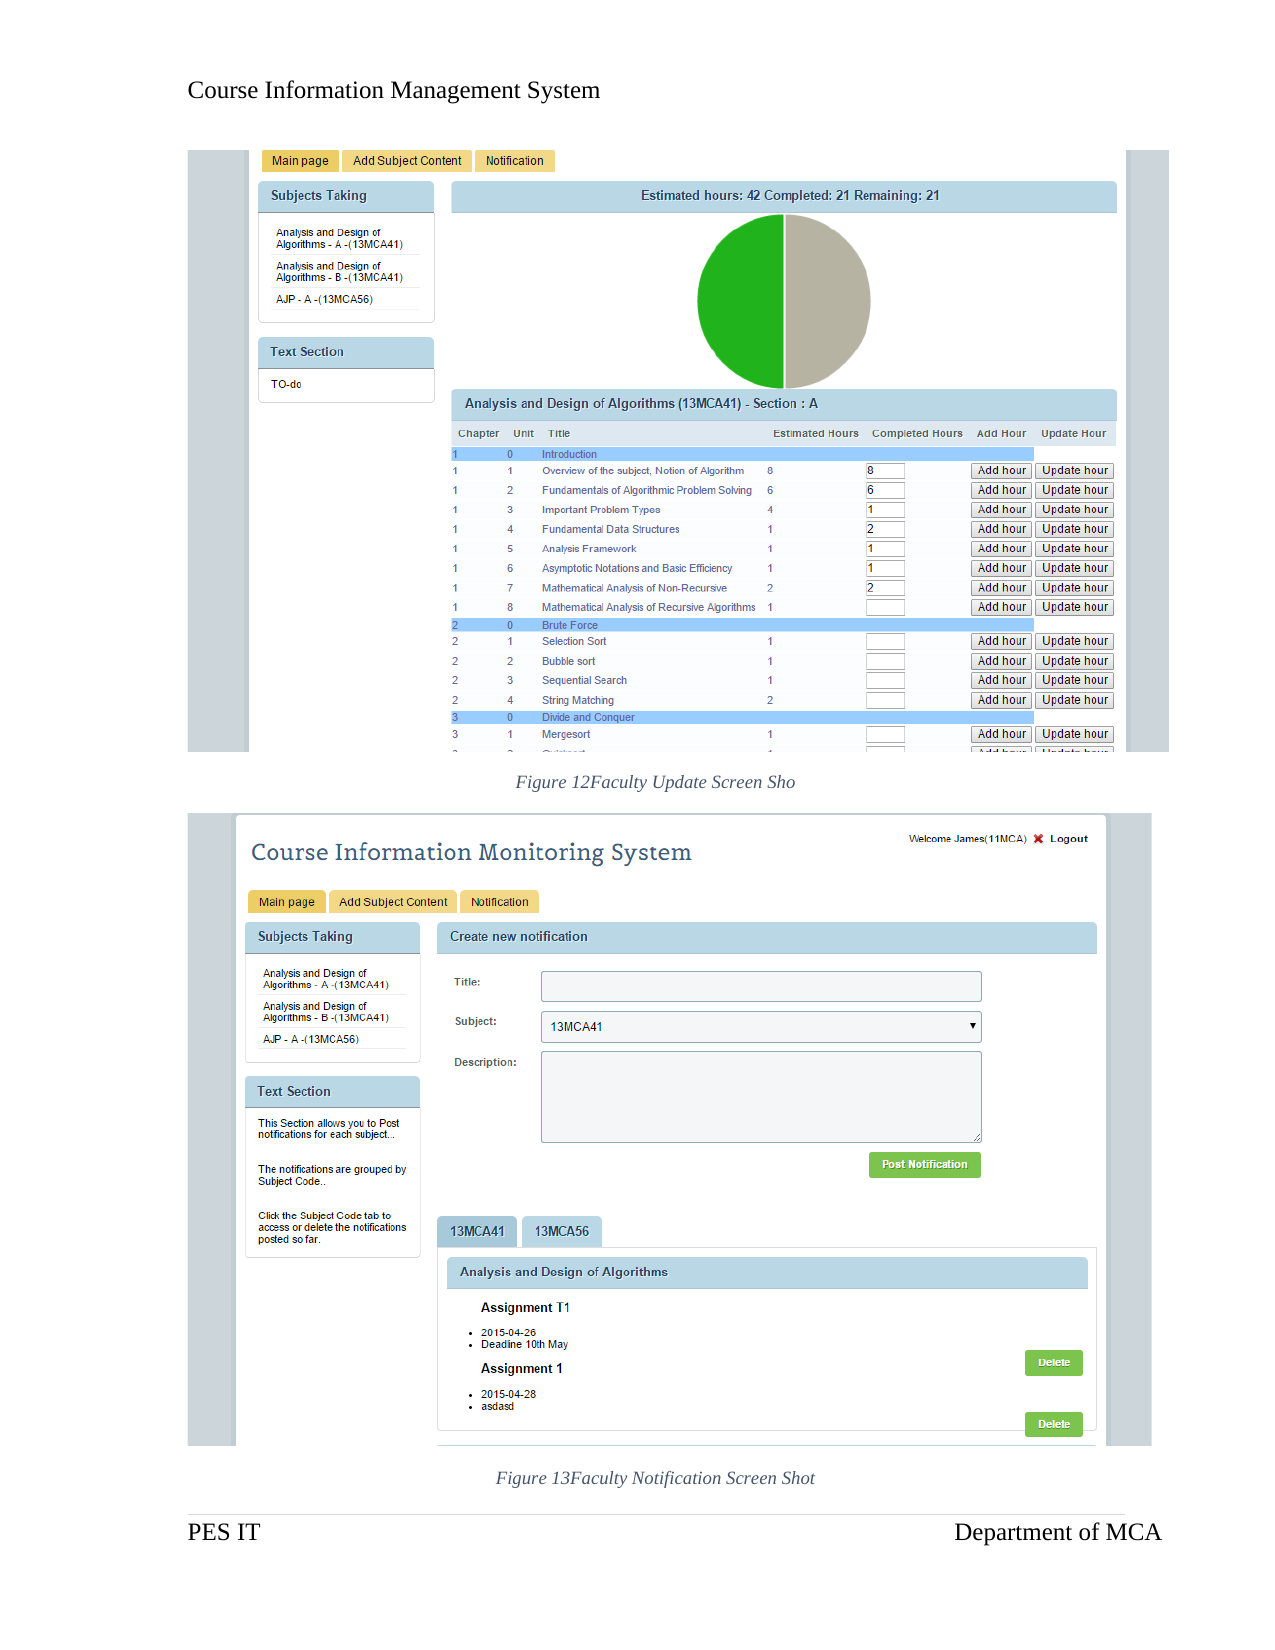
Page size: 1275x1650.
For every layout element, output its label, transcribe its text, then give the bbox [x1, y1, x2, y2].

picture [187, 813, 1152, 1446]
picture [187, 150, 1169, 752]
